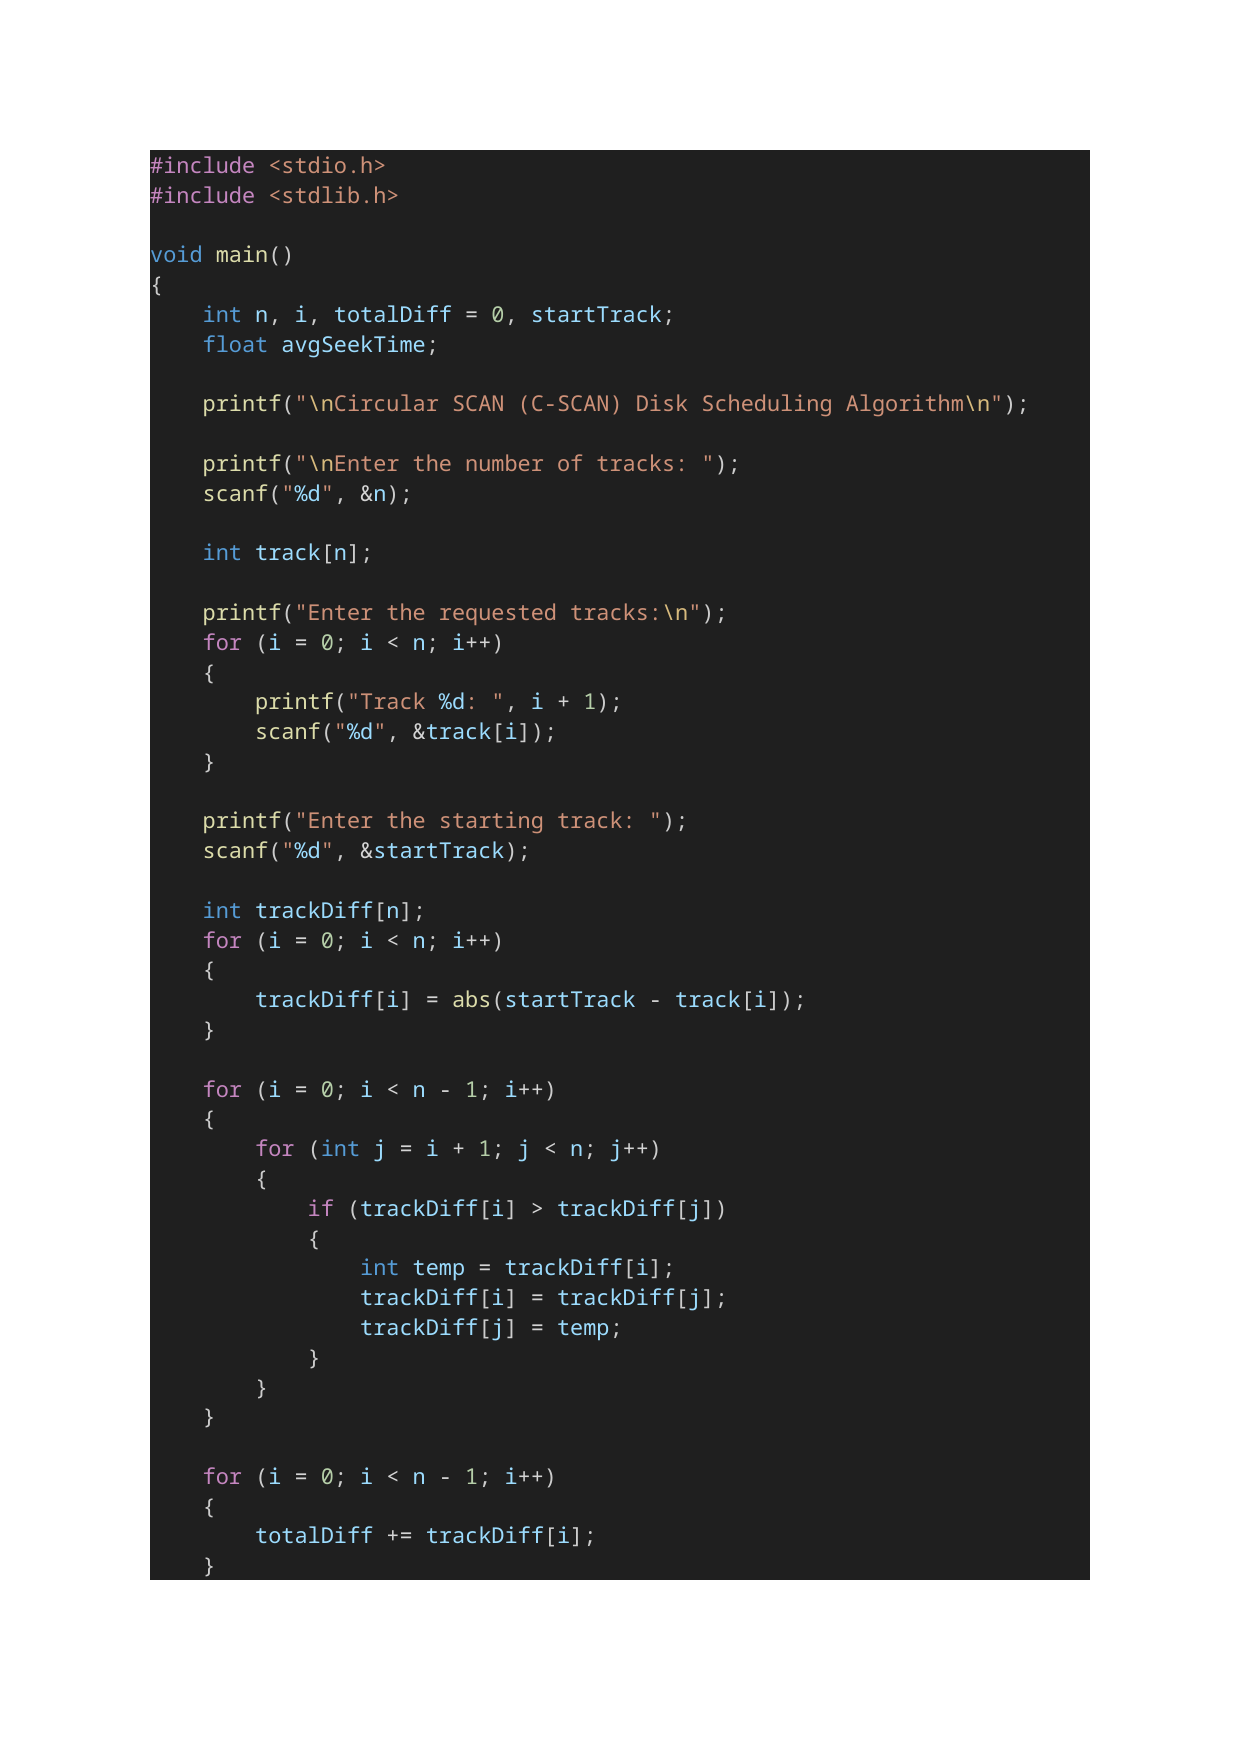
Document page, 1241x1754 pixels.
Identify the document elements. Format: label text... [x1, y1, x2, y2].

text int track[n]; [150, 537, 1090, 567]
text int temp = trackDiff[i]; [150, 1252, 1090, 1282]
text } [150, 1371, 1090, 1401]
text scanf("%d", &startTrack); [150, 835, 1090, 865]
text if (trackDiff[i] > trackDiff[j]) [150, 1193, 1090, 1222]
text } [150, 1401, 1090, 1431]
text printf("Enter the requested tracks:\n"); [150, 597, 1090, 627]
text for (int j = i + 1; j < n; j++) [150, 1133, 1090, 1163]
text for (i = 0; i < n; i++) [150, 924, 1090, 954]
text trackDiff[j] = temp; [150, 1312, 1090, 1342]
text int n, i, totalDiff = 0, startTrack; [150, 299, 1090, 329]
text trackDiff[i] = abs(startTrack - track[i]); [150, 984, 1090, 1014]
text printf("Track %d: ", i + 1); [150, 686, 1090, 716]
text } [150, 1550, 1090, 1580]
text { [150, 1163, 1090, 1193]
text printf("Enter the starting track: "); [150, 805, 1090, 835]
text void main() [150, 239, 1090, 269]
text for (i = 0; i < n - 1; i++) [150, 1073, 1090, 1103]
text } [150, 746, 1090, 776]
text { [150, 269, 1090, 299]
text { [150, 954, 1090, 984]
text scanf("%d", &n); [150, 478, 1090, 507]
text for (i = 0; i < n - 1; i++) [150, 1461, 1090, 1491]
text { [150, 1222, 1090, 1252]
text #include <stdlib.h> [150, 180, 1090, 209]
text for (i = 0; i < n; i++) [150, 627, 1090, 656]
text { [150, 1491, 1090, 1520]
text scanf("%d", &track[i]); [150, 716, 1090, 746]
text { [150, 1103, 1090, 1133]
text #include <stdio.h> [150, 150, 1090, 180]
text totalDiff += trackDiff[i]; [150, 1520, 1090, 1550]
text printf("\nCircular SCAN (C-SCAN) Disk Scheduling Algorithm\n"); [150, 388, 1090, 418]
text } [150, 1014, 1090, 1044]
text printf("\nEnter the number of tracks: "); [150, 448, 1090, 478]
text int trackDiff[n]; [150, 895, 1090, 924]
text float avgSeekTime; [150, 329, 1090, 358]
text trackDiff[i] = trackDiff[j]; [150, 1282, 1090, 1312]
text } [150, 1342, 1090, 1371]
text { [150, 656, 1090, 686]
